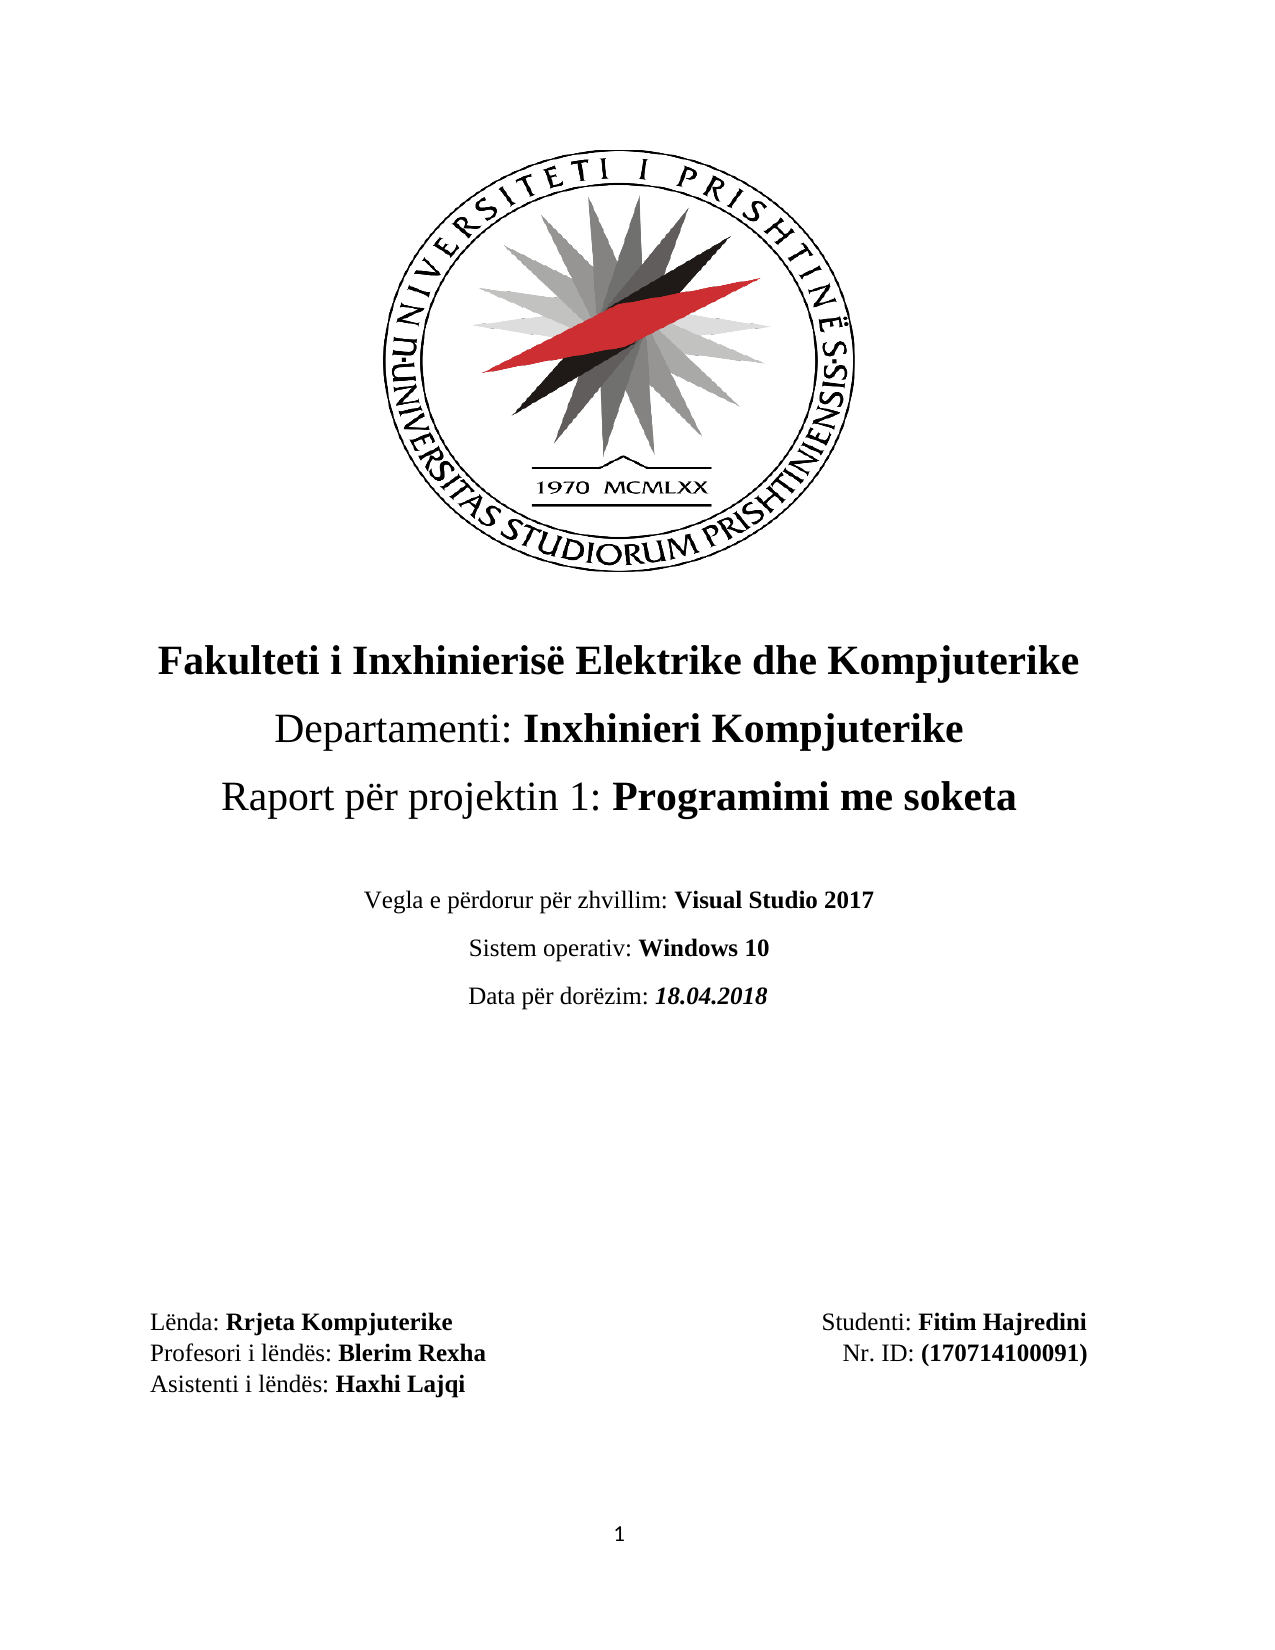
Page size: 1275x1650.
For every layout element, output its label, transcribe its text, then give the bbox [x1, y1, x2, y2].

text Sistem operativ: Windows 10 [150, 933, 1088, 962]
text Raport për projektin 1: Programimi me soketa [150, 772, 1088, 820]
text Lënda: Rrjeta Kompjuterike Studenti: Fitim Hajredini Profesori i lëndës: Blerim Rexha Nr. ID: (170714100091) Asistenti i lëndës: Haxhi Lajqi [150, 1307, 1088, 1428]
text Data për dorëzim: 18.04.2018 [150, 981, 1088, 1009]
text Departamenti: Inxhinieri Kompjuterike [150, 703, 1088, 751]
picture [383, 150, 855, 572]
text Vegla e përdorur për zhvillim: Visual Studio 2017 [150, 885, 1088, 914]
text Fakulteti i Inxhinierisë Elektrike dhe Kompjuterike [150, 635, 1088, 683]
